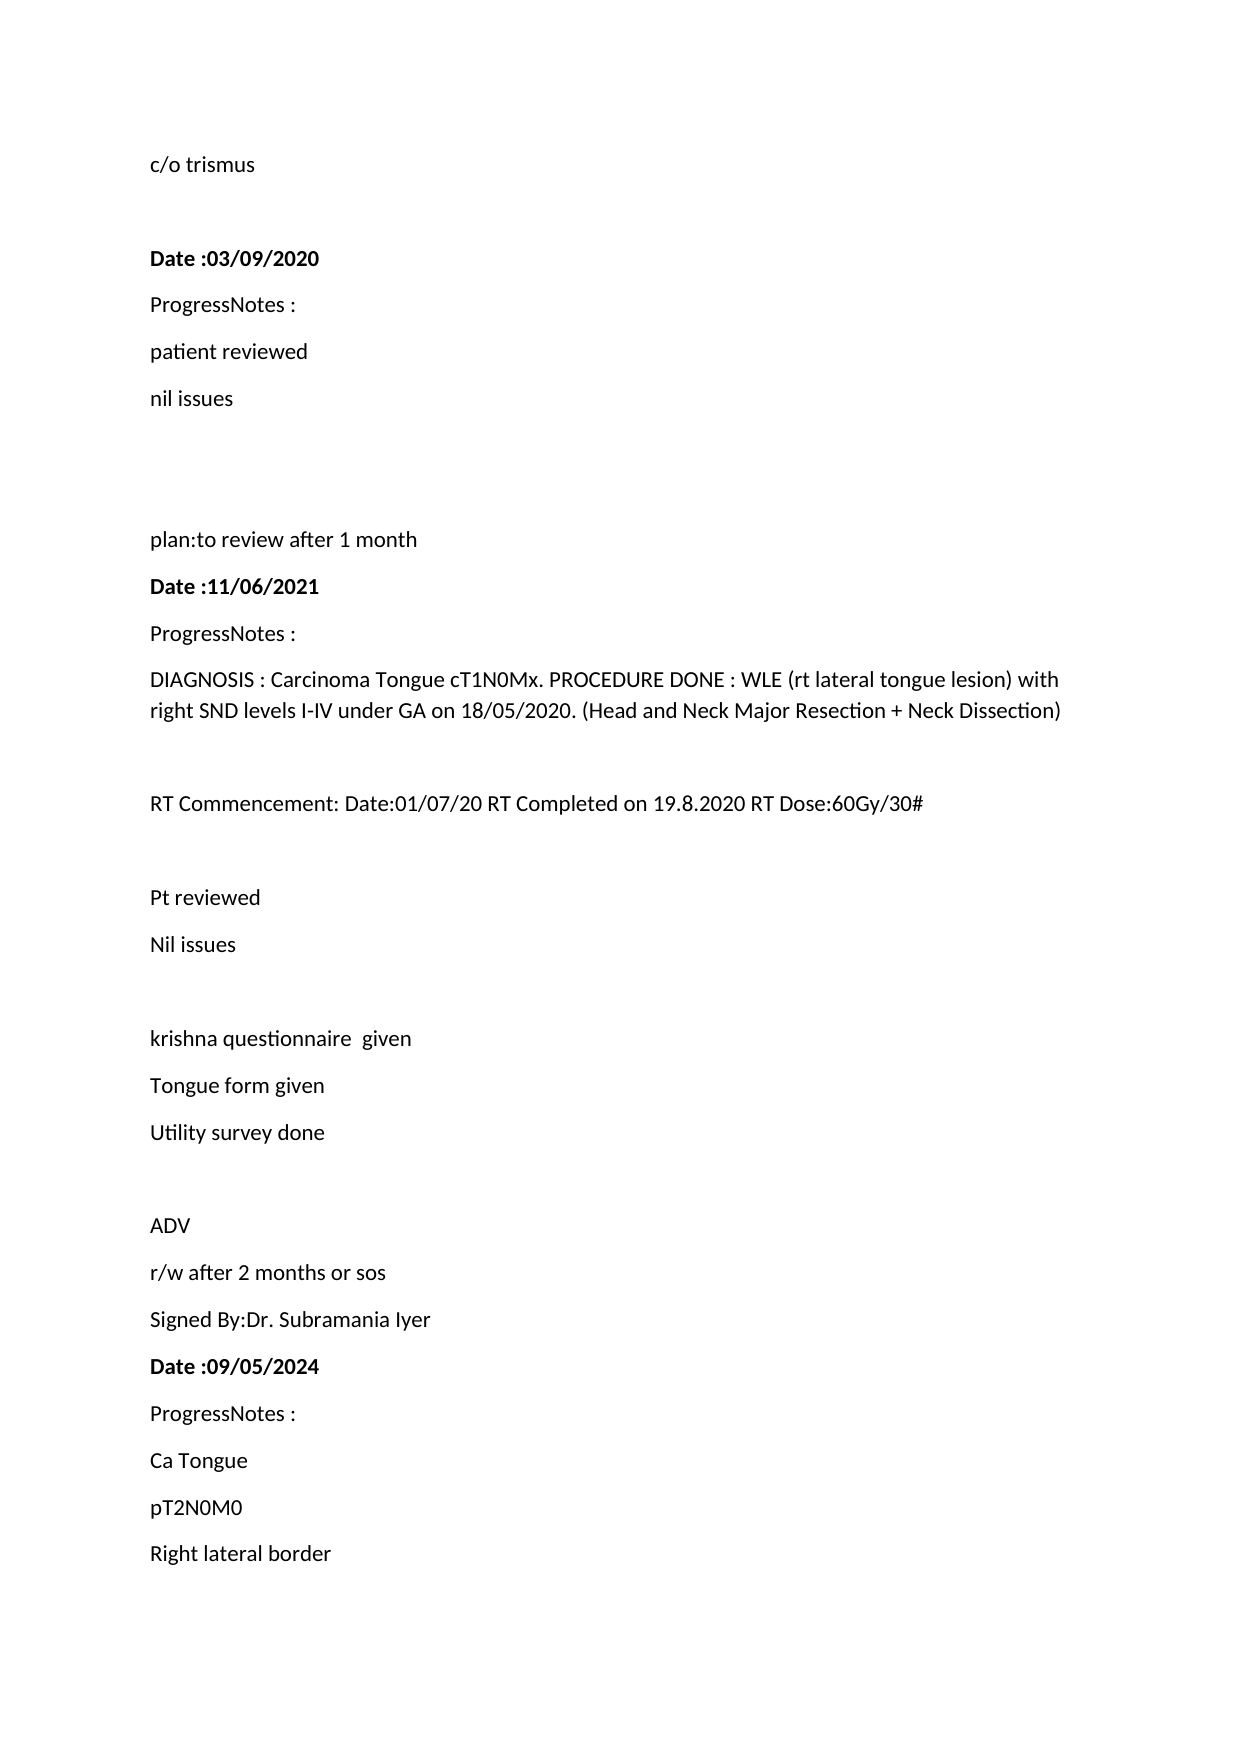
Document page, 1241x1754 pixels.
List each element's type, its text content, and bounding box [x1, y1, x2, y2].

text Date :11/06/2021 [150, 572, 1090, 600]
text ProgressNotes : [150, 291, 1090, 319]
text Signed By:Dr. Subramania Iyer [150, 1305, 1090, 1333]
text Pt reviewed [150, 883, 1090, 911]
text Nil issues [150, 930, 1090, 958]
text Tongue form given [150, 1071, 1090, 1099]
text RT Commencement: Date:01/07/20 RT Completed on 19.8.2020 RT Dose:60Gy/30# [150, 789, 1090, 818]
text nil issues [150, 384, 1090, 412]
text ProgressNotes : [150, 1399, 1090, 1427]
text DIAGNOSIS : Carcinoma Tongue cT1N0Mx. PROCEDURE DONE : WLE (rt lateral tongue lesion) with right SND levels I-IV under GA on 18/05/2020. (Head and Neck Major Resection + Neck Dissection) [150, 666, 1090, 724]
text Utility survey done [150, 1118, 1090, 1146]
text patient reviewed [150, 337, 1090, 366]
text plan:to review after 1 month [150, 525, 1090, 553]
text Right lateral border [150, 1539, 1090, 1568]
text Date :03/09/2020 [150, 244, 1090, 272]
text r/w after 2 months or sos [150, 1258, 1090, 1286]
text c/o trismus [150, 150, 1090, 178]
text ADV [150, 1211, 1090, 1239]
text Ca Tongue [150, 1446, 1090, 1474]
text krishna questionnaire given [150, 1024, 1090, 1052]
text Date :09/05/2024 [150, 1352, 1090, 1380]
text pT2N0M0 [150, 1493, 1090, 1521]
text ProgressNotes : [150, 619, 1090, 647]
